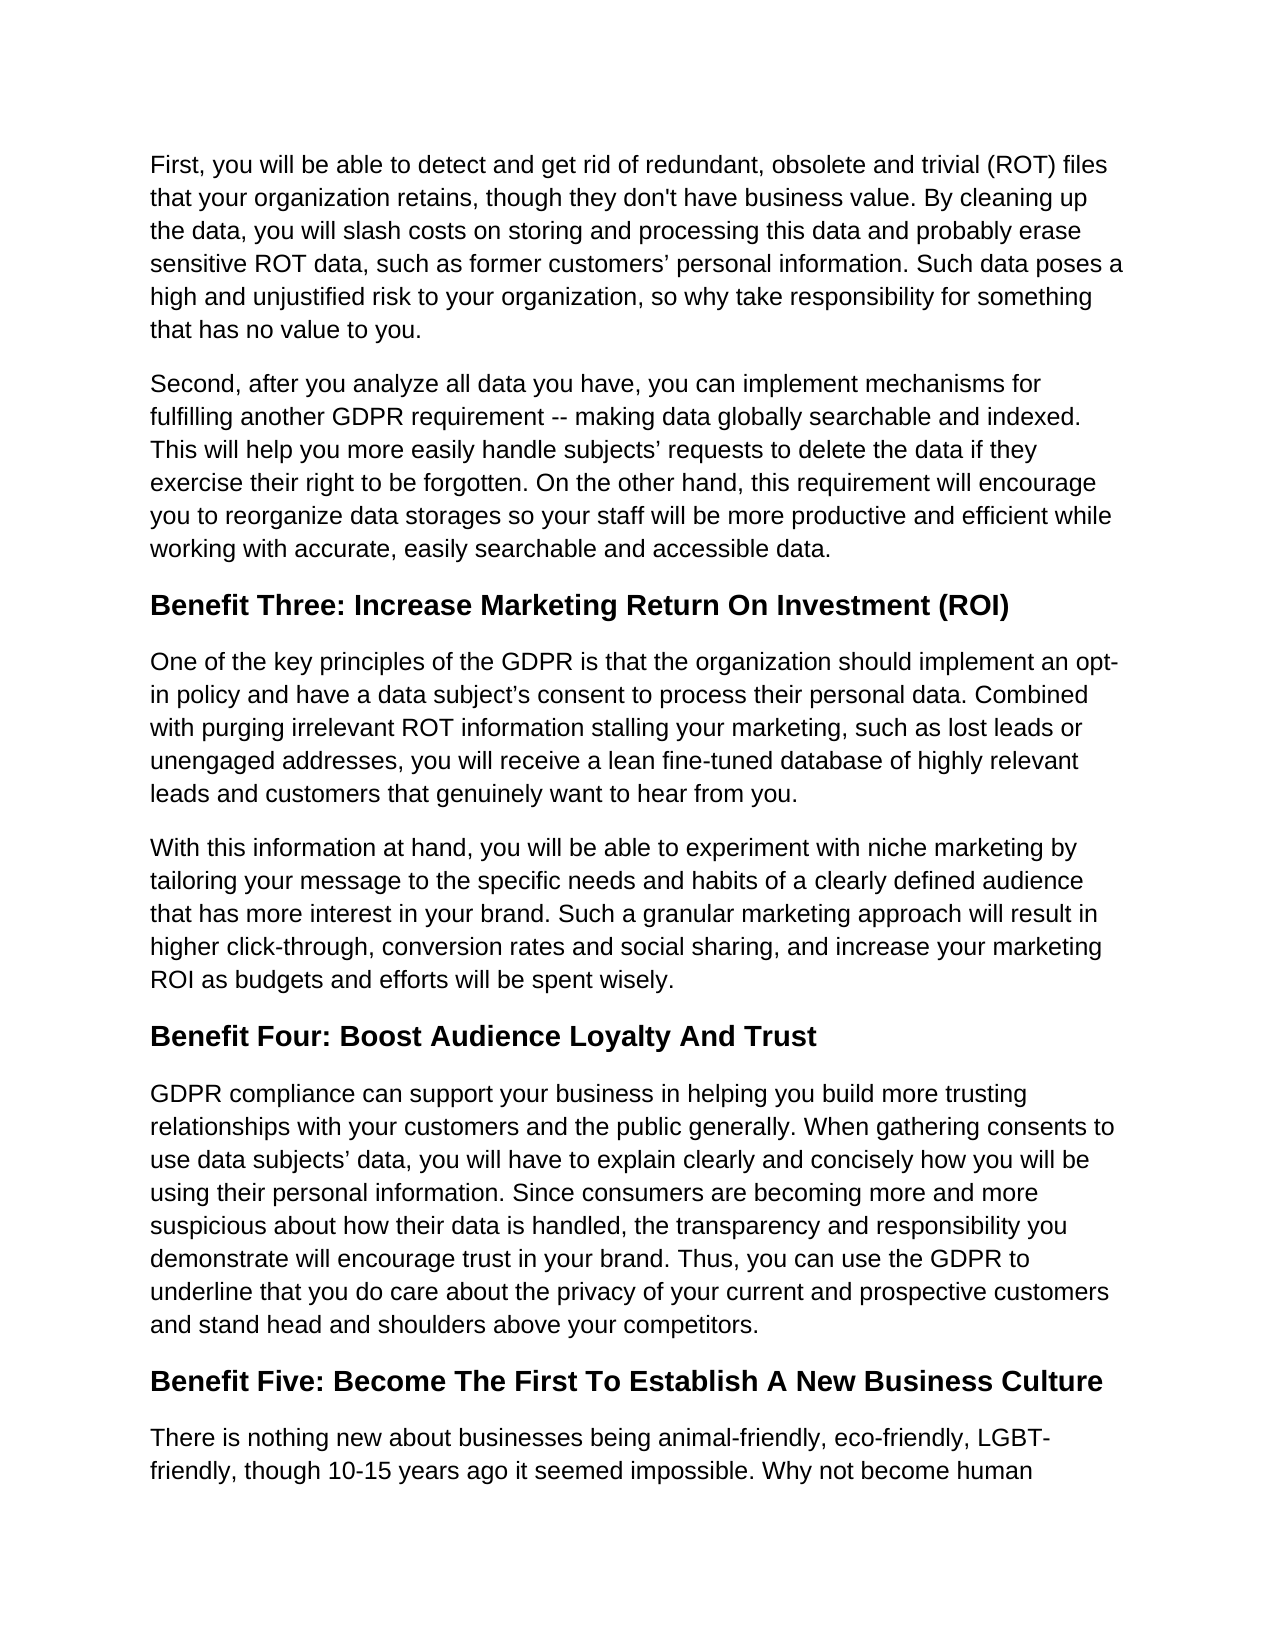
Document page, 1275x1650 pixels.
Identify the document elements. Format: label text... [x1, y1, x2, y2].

text Benefit Three: Increase Marketing Return On Investment (ROI) [150, 588, 1125, 621]
text GDPR compliance can support your business in helping you build more trusting relationships with your customers and the public generally. When gathering consents to use data subjects’ data, you will have to explain clearly and concisely how you will be using their personal information. Since consumers are becoming more and more suspicious about how their data is handled, the transparency and responsibility you demonstrate will encourage trust in your brand. Thus, you can use the GDPR to underline that you do care about the privacy of your current and prospective customers and stand head and shoulders above your competitors. [150, 1078, 1125, 1338]
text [150, 1423, 1125, 1485]
text Benefit Five: Become The First To Establish A New Business Culture [150, 1363, 1125, 1397]
text With this information at hand, you will be able to experiment with niche marketing by tailoring your message to the specific needs and habits of a clearly defined audience that has more interest in your brand. Such a granular marketing approach will result in higher click-through, conversion rates and social sharing, and increase your marketing ROI as budgets and efforts will be spent wisely. [150, 833, 1125, 994]
text Second, after you analyze all data you have, you can implement mechanisms for fulfilling another GDPR requirement -- making data globally searchable and indexed. This will help you more easily handle subjects’ requests to delete the data if they exercise their right to be forgotten. On the other hand, this requirement will encourage you to reorganize data storages so your staff will be more productive and efficient while working with accurate, easily searchable and accessible data. [150, 369, 1125, 563]
text One of the key principles of the GDPR is that the organization should implement an opt-in policy and have a data subject’s consent to process their personal data. Combined with purging irrelevant ROT information stalling your marketing, such as lost leads or unengaged addresses, you will receive a lean fine-tuned database of highly relevant leads and customers that genuinely want to hear from you. [150, 647, 1125, 808]
text Benefit Four: Boost Audience Loyalty And Trust [150, 1019, 1125, 1053]
text First, you will be able to detect and get rid of redundant, obsolete and trivial (ROT) files that your organization retains, though they don't have business value. By cleaning up the data, you will slash costs on storing and processing this data and probably erase sensitive ROT data, such as former customers’ personal information. Such data poses a high and unjustified risk to your organization, so why take responsibility for something that has no value to you. [150, 150, 1125, 344]
